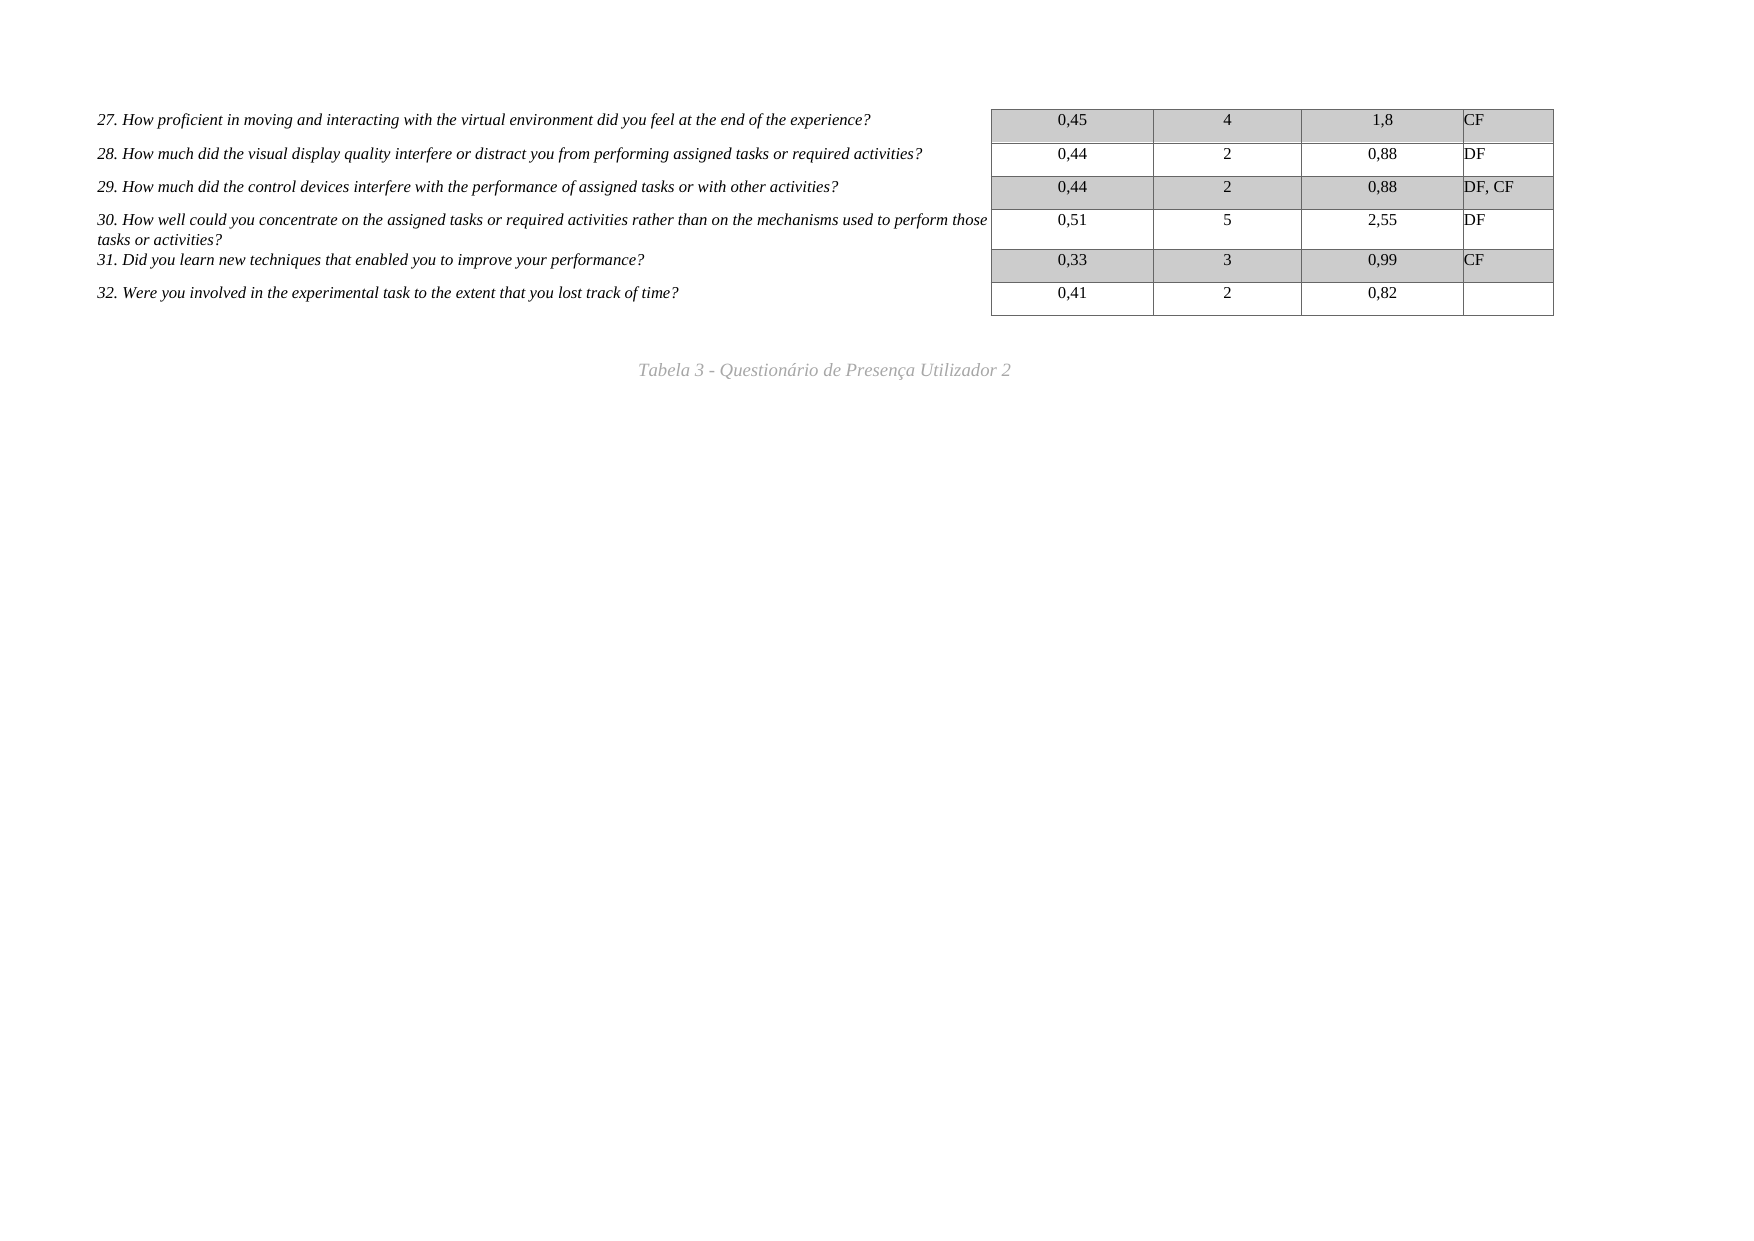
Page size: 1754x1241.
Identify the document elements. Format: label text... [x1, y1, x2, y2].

table_cell 0,41 [992, 283, 1153, 315]
table_cell 30. How well could you concentrate on the assigned tasks or required activities rather than on the mechanisms used to perform those tasks or activities? [97, 209, 991, 248]
table_cell 27. How proficient in moving and interacting with the virtual environment did you feel at the end of the experience? [97, 109, 991, 142]
table_cell 0,44 [992, 144, 1153, 176]
table_cell CF [1464, 250, 1553, 282]
table_cell 0,82 [1302, 283, 1463, 315]
table_cell 3 [1154, 250, 1301, 282]
table_cell 4 [1154, 110, 1301, 142]
table_cell CF [1464, 110, 1553, 142]
table_cell 31. Did you learn new techniques that enabled you to improve your performance? [97, 249, 991, 282]
table_cell 28. How much did the visual display quality interfere or distract you from performing assigned tasks or required activities? [97, 143, 991, 176]
table_cell 32. Were you involved in the experimental task to the extent that you lost track of time? [97, 282, 991, 315]
table_cell DF [1464, 210, 1553, 248]
table_cell 2 [1154, 283, 1301, 315]
table_cell DF, CF [1464, 177, 1553, 209]
table_cell 2 [1154, 144, 1301, 176]
table_cell 0,45 [992, 110, 1153, 142]
table_cell 1,8 [1302, 110, 1463, 142]
table_cell 2 [1154, 177, 1301, 209]
table_cell DF [1464, 144, 1553, 176]
table_cell 2,55 [1302, 210, 1463, 248]
table_cell 5 [1154, 210, 1301, 248]
table_cell 0,88 [1302, 144, 1463, 176]
table_cell 0,88 [1302, 177, 1463, 209]
table_cell [1464, 283, 1553, 315]
table_cell 0,99 [1302, 250, 1463, 282]
table_cell 0,33 [992, 250, 1153, 282]
table_cell 0,51 [992, 210, 1153, 248]
table_cell 0,44 [992, 177, 1153, 209]
text Tabela 3 - Questionário de Presença Utilizador 2 [47, 358, 1604, 380]
table_cell 29. How much did the control devices interfere with the performance of assigned tasks or with other activities? [97, 176, 991, 209]
